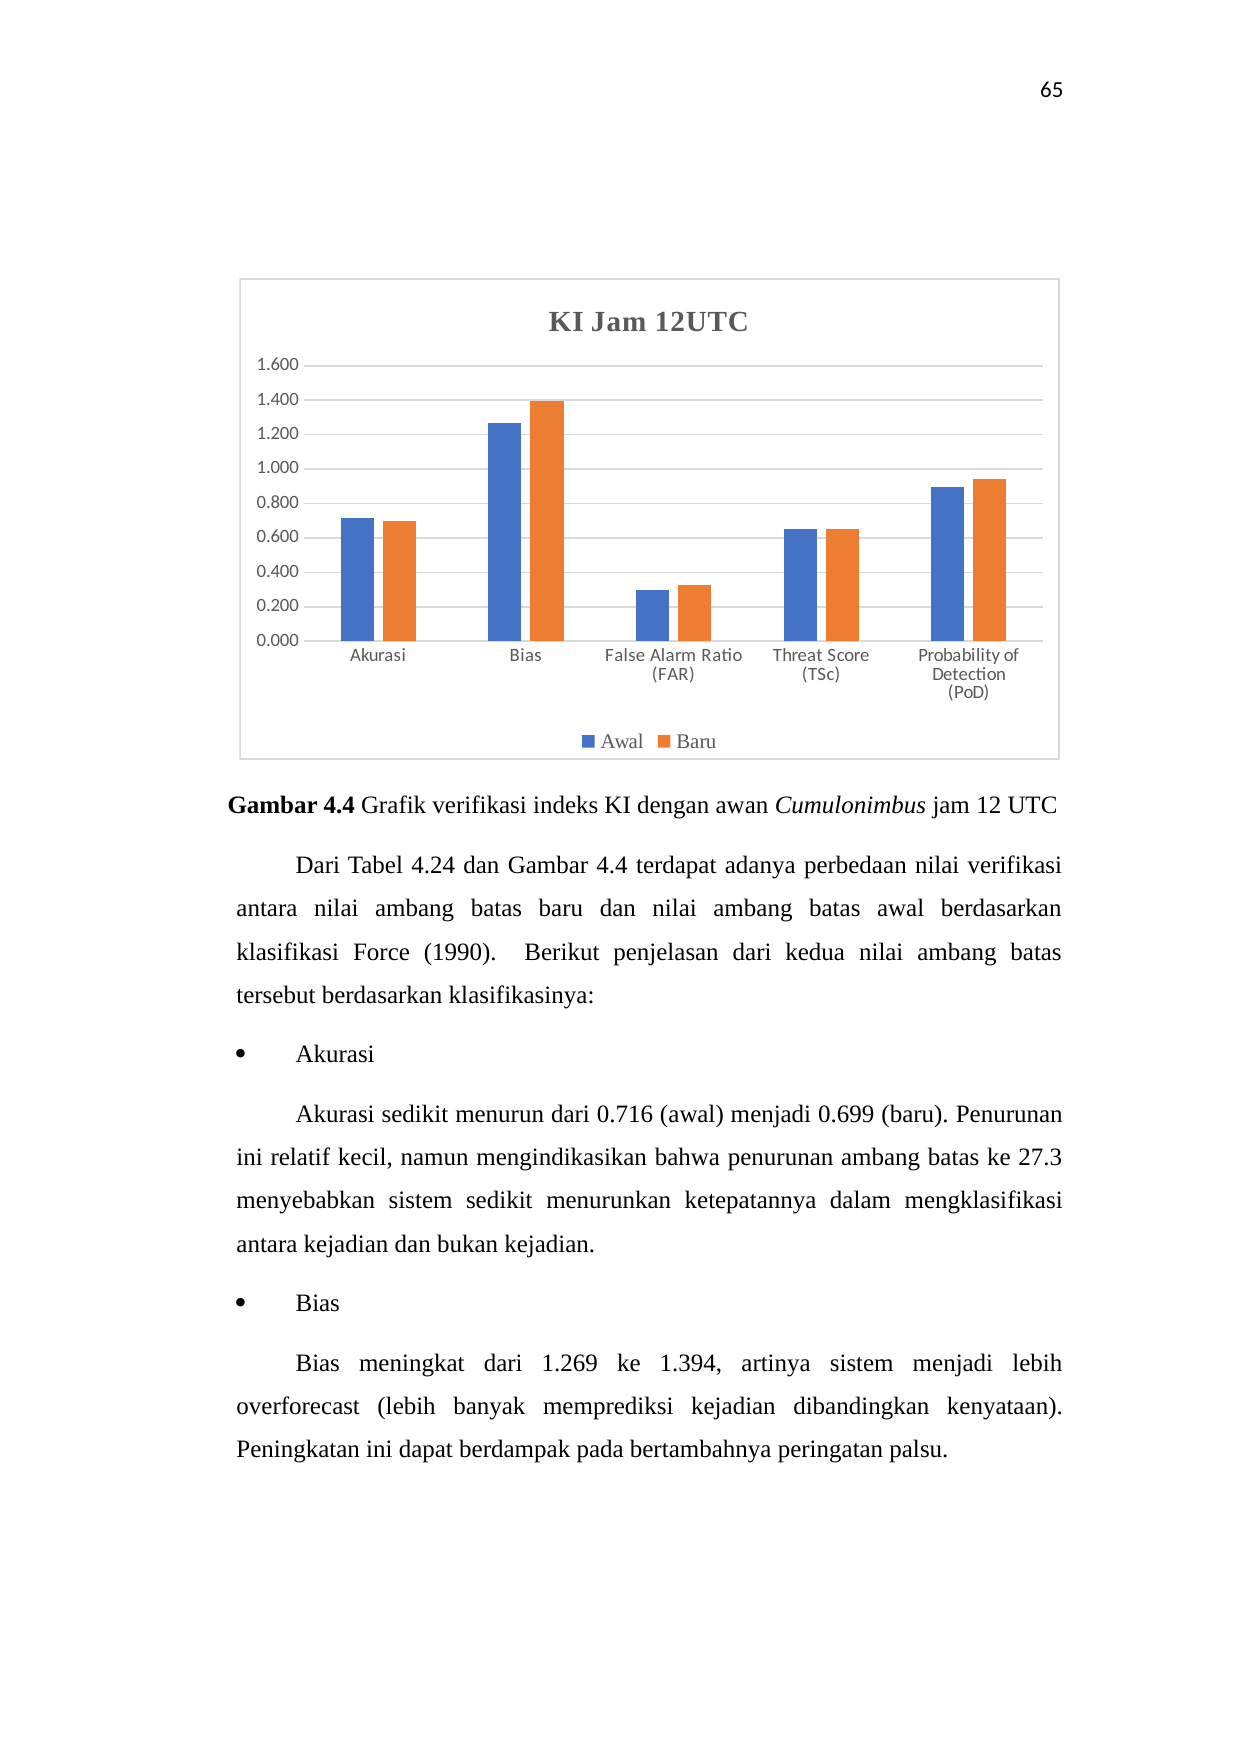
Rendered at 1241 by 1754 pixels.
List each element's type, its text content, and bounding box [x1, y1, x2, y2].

text Bias meningkat dari 1.269 ke 1.394, artinya sistem menjadi lebih overforecast (lebih banyak memprediksi kejadian dibandingkan kenyataan). Peningkatan ini dapat berdampak pada bertambahnya peringatan palsu. [236, 1348, 1063, 1463]
list Akurasi [236, 1039, 1063, 1068]
text Akurasi sedikit menurun dari 0.716 (awal) menjadi 0.699 (baru). Penurunan ini relatif kecil, namun mengindikasikan bahwa penurunan ambang batas ke 27.3 menyebabkan sistem sedikit menurunkan ketepatannya dalam mengklasifikasi antara kejadian dan bukan kejadian. [236, 1099, 1063, 1257]
list Bias [236, 1288, 1063, 1317]
text Gambar 4.4 Grafik verifikasi indeks KI dengan awan Cumulonimbus jam 12 UTC [221, 791, 1063, 819]
text Dari Tabel 4.24 dan Gambar 4.4 terdapat adanya perbedaan nilai verifikasi antara nilai ambang batas baru dan nilai ambang batas awal berdasarkan klasifikasi Force (1990). Berikut penjelasan dari kedua nilai ambang batas tersebut berdasarkan klasifikasinya: [236, 850, 1063, 1008]
